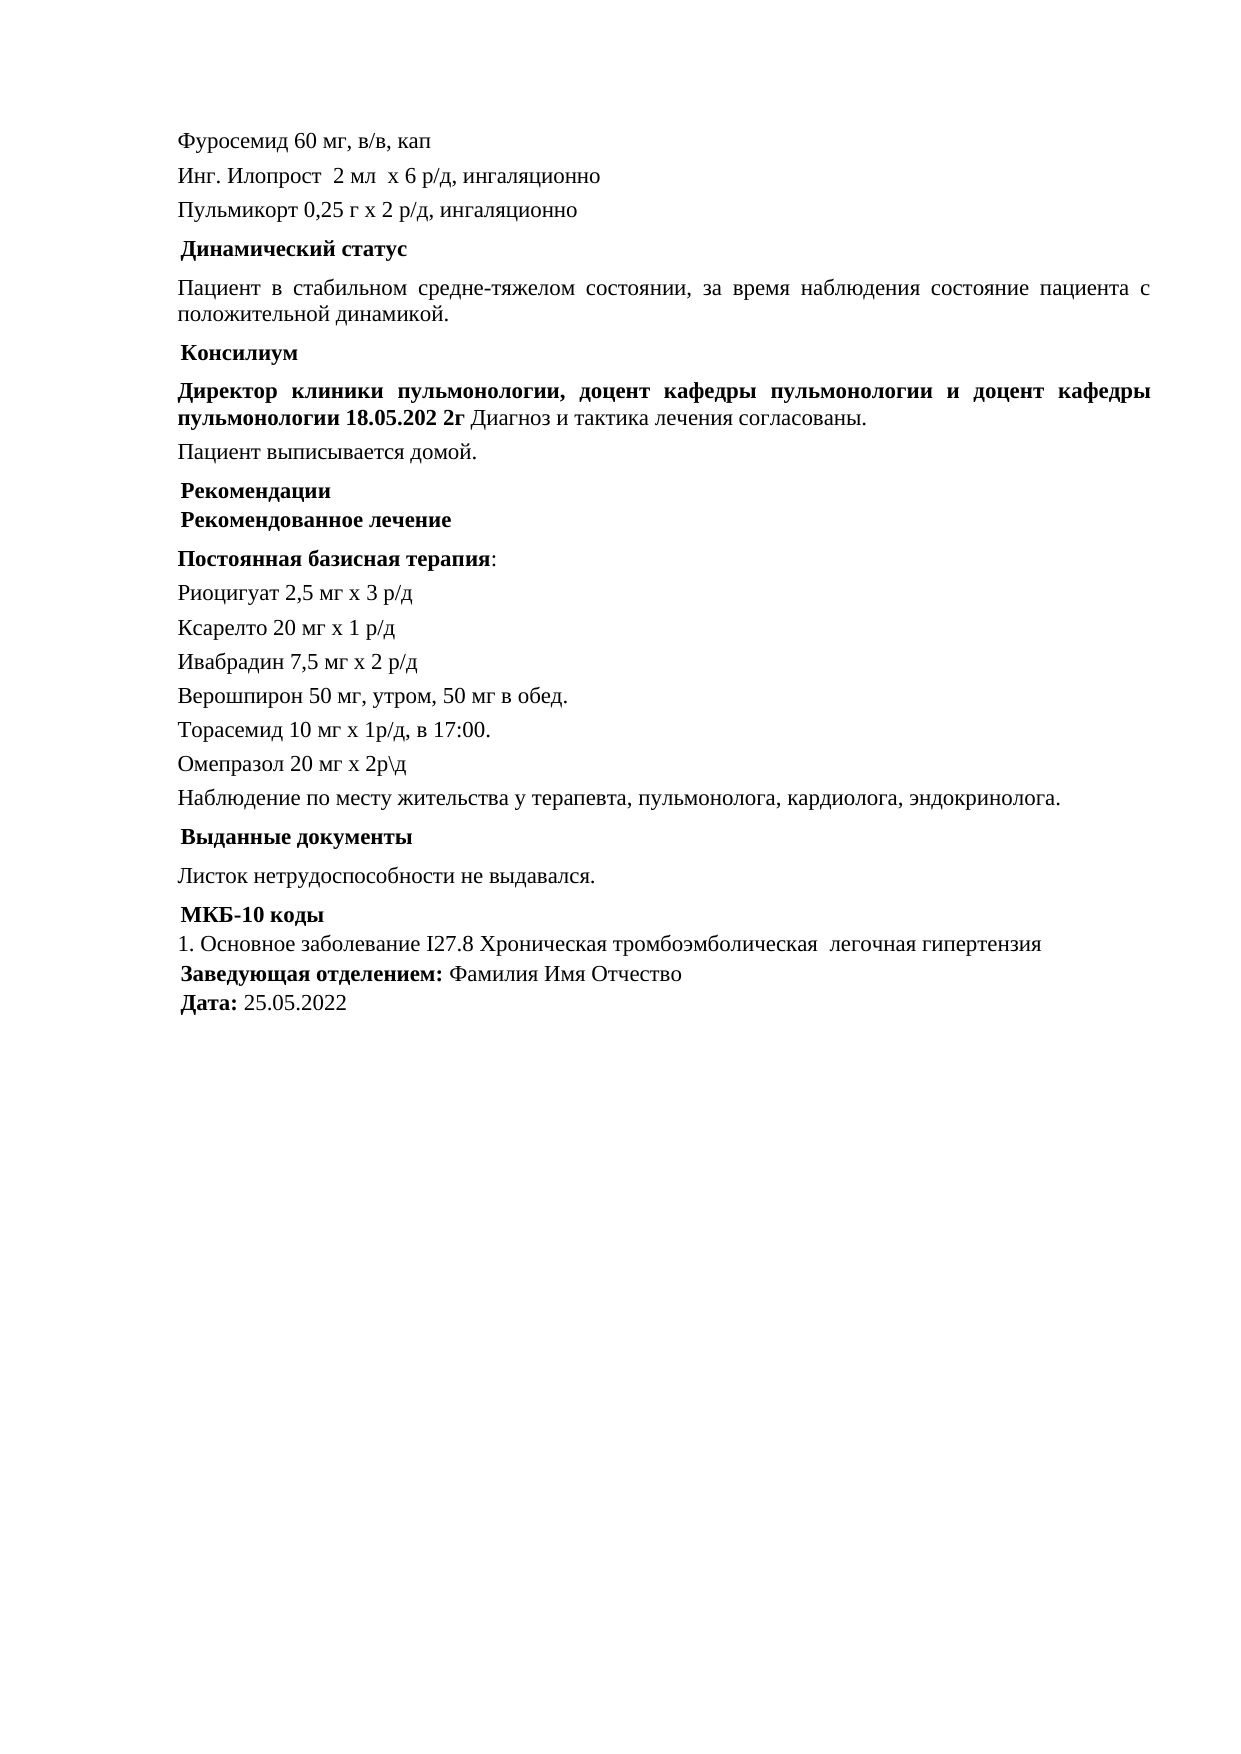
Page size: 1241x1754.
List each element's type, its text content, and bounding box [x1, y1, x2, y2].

text Рекомендованное лечение [180, 506, 1148, 533]
text Дата: 25.05.2022 [180, 989, 1148, 1016]
text 1. Основное заболевание I27.8 Хроническая тромбоэмболическая легочная гипертензия [177, 931, 1152, 957]
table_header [176, 118, 603, 232]
text МКБ-10 коды [180, 901, 1148, 927]
text Заведующая отделением: Фамилия Имя Отчество [180, 960, 1148, 986]
text Динамический статус [180, 235, 1148, 261]
table_header Листок нетрудоспособности не выдавался. [176, 853, 598, 898]
text Рекомендации [180, 477, 1148, 503]
text Консилиум [180, 339, 1148, 365]
table_header Пациент в стабильном средне-тяжелом состоянии, за время наблюдения состояние пациента с положительной динамикой. [176, 264, 1153, 336]
table_header Директор клиники пульмонологии, доцент кафедры пульмонологии и доцент кафедры пульмонологии 18.05.202 2г Диагноз и тактика лечения согласованы. Пациент выписывается домой. [176, 368, 1153, 474]
table_header Постоянная базисная терапия: Риоцигуат 2,5 мг х 3 р/д Ксарелто 20 мг х 1 р/д Ивабрадин 7,5 мг х 2 р/д Верошпирон 50 мг, утром, 50 мг в обед. Торасемид 10 мг х 1р/д, в 17:00. Омепразол 20 мг х 2р\д Наблюдение по месту жительства у терапевта, пульмонолога, кардиолога, эндокринолога. [176, 536, 1064, 820]
text Выданные документы [180, 823, 1148, 850]
